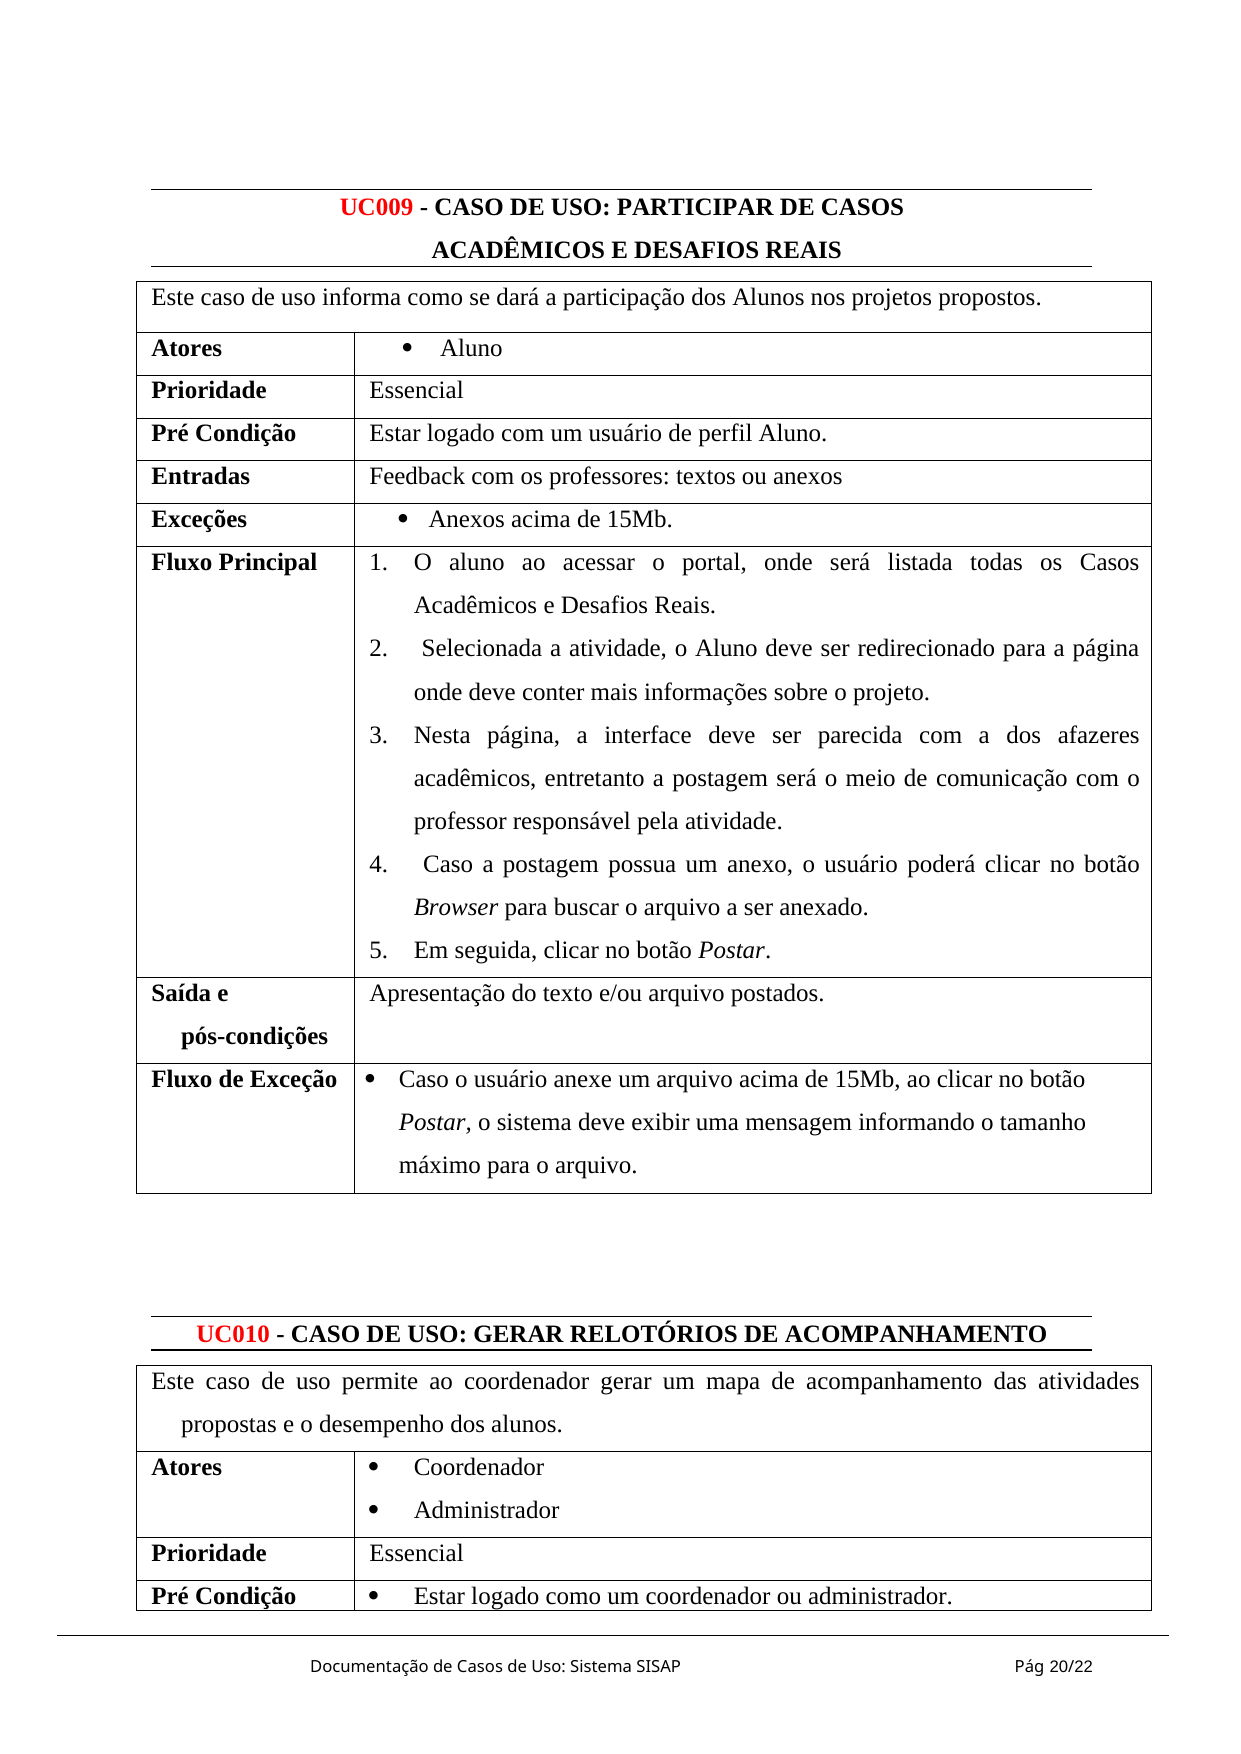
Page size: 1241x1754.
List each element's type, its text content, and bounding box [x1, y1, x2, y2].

text UC009 - CASO DE USO: PARTICIPAR DE CASOS ACADÊMICOS E DESAFIOS REAIS [151, 190, 1092, 266]
table_cell Fluxo de Exceção [137, 1064, 354, 1192]
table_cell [355, 1581, 1151, 1610]
table_cell Saída e pós-condições [137, 978, 354, 1063]
table_cell O aluno ao acessar o portal, onde será listada todas os Casos Acadêmicos e Desafios Reais. Selecionada a atividade, o Aluno deve ser redirecionado para a página onde deve conter mais informações sobre o projeto. Nesta página, a interface deve ser parecida com a dos afazeres acadêmicos, entretanto a postagem será o meio de comunicação com o professor responsável pela atividade. Caso a postagem possua um anexo, o usuário poderá clicar no botão Browser para buscar o arquivo a ser anexado. Em seguida, clicar no botão Postar. [355, 547, 1151, 977]
table_cell Pré Condição [137, 419, 354, 460]
table_cell Prioridade [137, 1538, 354, 1580]
table_cell Coordenador Administrador [355, 1452, 1151, 1537]
table_cell Anexos acima de 15Mb. [355, 504, 1151, 546]
table_cell Estar logado com um usuário de perfil Aluno. [355, 419, 1151, 460]
table_cell Essencial [355, 376, 1151, 417]
table_cell Prioridade [137, 376, 354, 417]
table_cell Feedback com os professores: textos ou anexos [355, 461, 1151, 503]
table_header Este caso de uso informa como se dará a participação dos Alunos nos projetos propostos. [137, 282, 1151, 332]
table_cell Atores [137, 1452, 354, 1537]
table_cell Fluxo Principal [137, 547, 354, 977]
table_cell Atores [137, 333, 354, 374]
text UC010 - CASO DE USO: GERAR RELOTÓRIOS DE ACOMPANHAMENTO [151, 1317, 1092, 1349]
table_cell Apresentação do texto e/ou arquivo postados. [355, 978, 1151, 1063]
table_header Este caso de uso permite ao coordenador gerar um mapa de acompanhamento das atividades propostas e o desempenho dos alunos. [137, 1366, 1151, 1451]
table_cell Exceções [137, 504, 354, 546]
table_cell Caso o usuário anexe um arquivo acima de 15Mb, ao clicar no botão Postar, o sistema deve exibir uma mensagem informando o tamanho máximo para o arquivo. [355, 1064, 1151, 1192]
table_cell Aluno [355, 333, 1151, 374]
table_cell Entradas [137, 461, 354, 503]
table_cell Essencial [355, 1538, 1151, 1580]
table_cell Pré Condição [137, 1581, 354, 1610]
